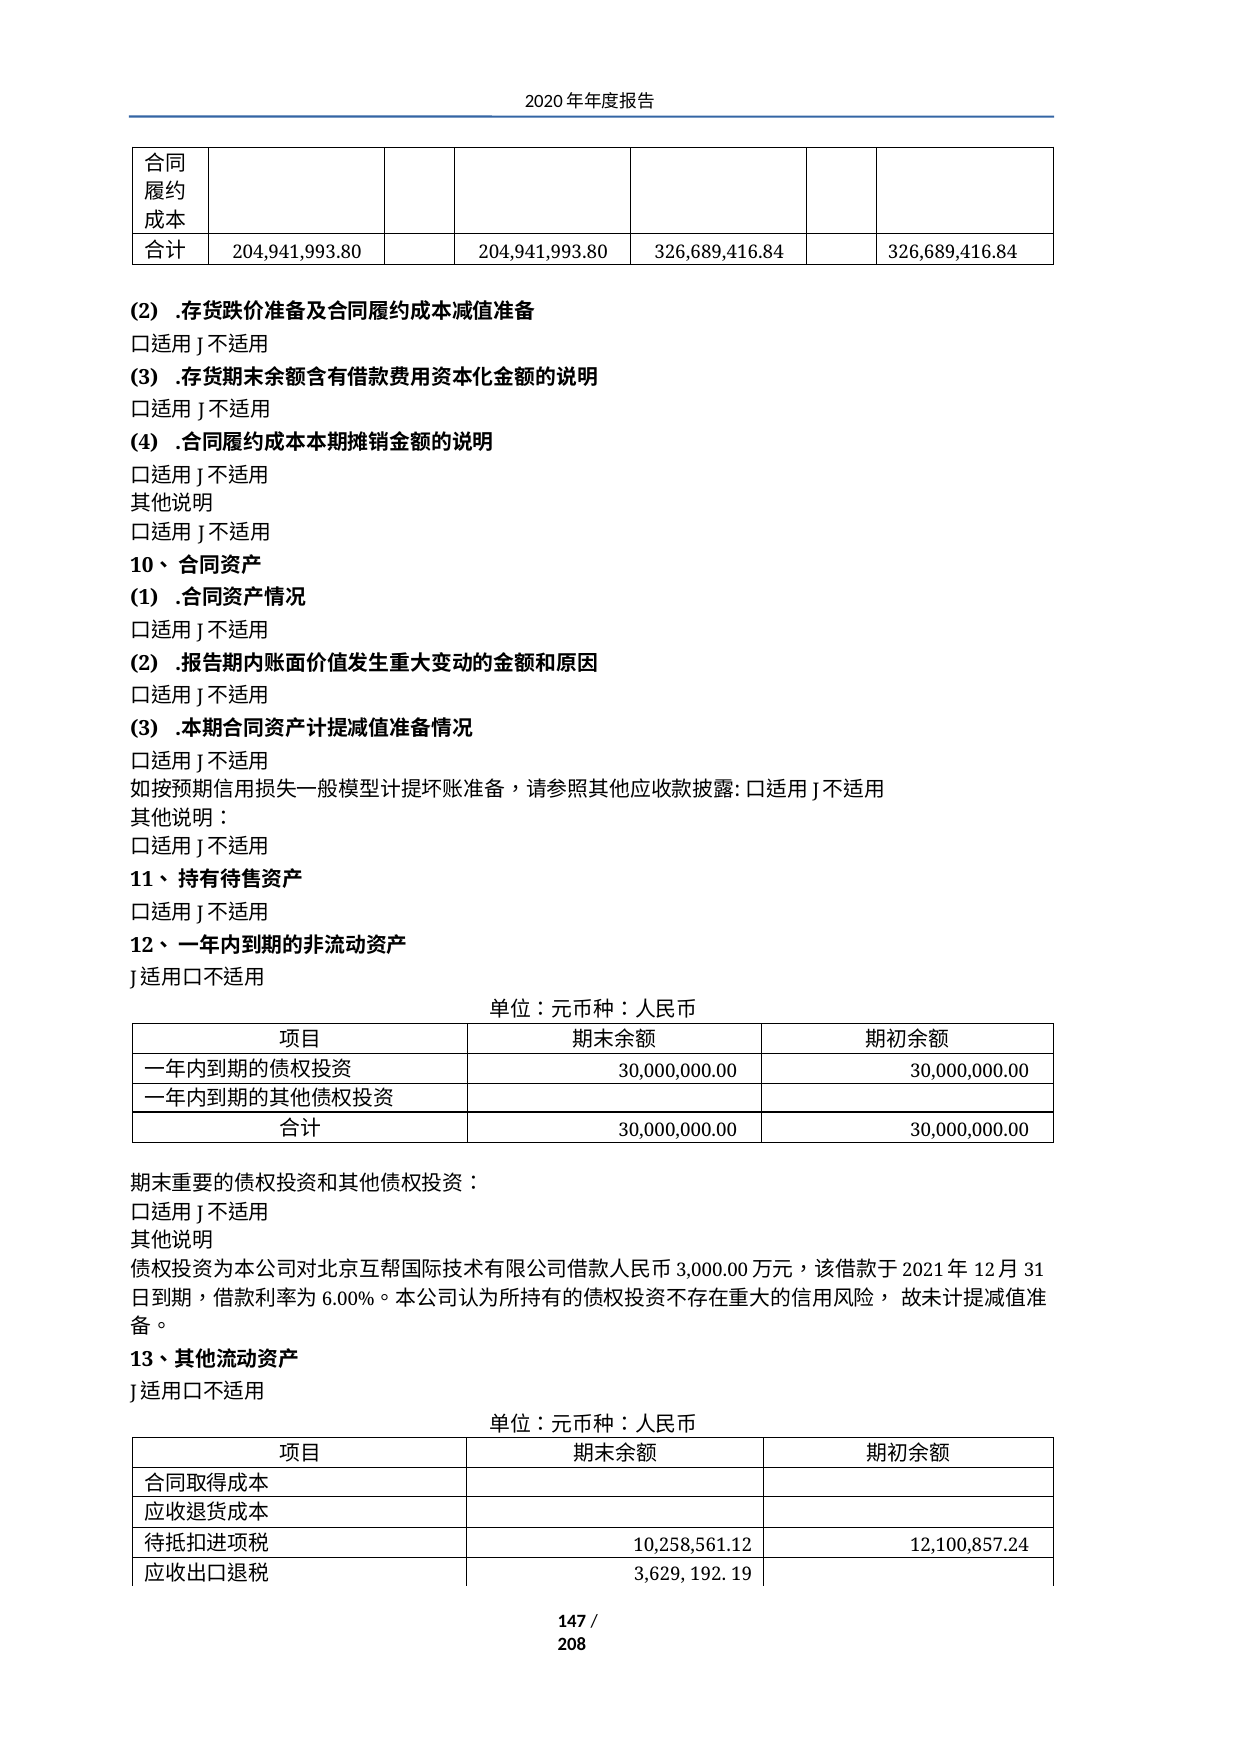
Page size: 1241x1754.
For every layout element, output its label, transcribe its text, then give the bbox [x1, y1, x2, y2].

list .报告期内账面价值发生重大变动的金额和原因 [130, 647, 1056, 676]
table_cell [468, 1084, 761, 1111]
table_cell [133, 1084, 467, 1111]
text 口适用J不适用 [130, 831, 1056, 859]
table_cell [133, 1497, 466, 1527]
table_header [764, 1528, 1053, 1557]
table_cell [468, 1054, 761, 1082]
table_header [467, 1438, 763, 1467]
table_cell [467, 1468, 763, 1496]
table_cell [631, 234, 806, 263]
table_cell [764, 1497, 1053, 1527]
text 口适用J不适用 [130, 1197, 1056, 1225]
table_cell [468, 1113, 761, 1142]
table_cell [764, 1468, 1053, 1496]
list .本期合同资产计提减值准备情况 [130, 713, 1056, 741]
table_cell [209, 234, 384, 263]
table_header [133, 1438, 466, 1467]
list .合同履约成本本期摊销金额的说明 [130, 427, 1056, 455]
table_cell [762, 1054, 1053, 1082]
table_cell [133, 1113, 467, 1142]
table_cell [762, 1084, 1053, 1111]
text 口适用 J不适用 [130, 516, 1056, 545]
list .存货期末余额含有借款费用资本化金额的说明 [130, 361, 1056, 390]
text 口适用J不适用 [130, 745, 1056, 774]
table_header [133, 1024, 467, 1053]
text 期末重要的债权投资和其他债权投资： [130, 1168, 1056, 1197]
list .存货跌价准备及合同履约成本减值准备 [130, 296, 1056, 324]
text 口适用J不适用 [130, 680, 1056, 708]
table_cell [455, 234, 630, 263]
text 口适用J不适用 [130, 328, 1056, 357]
text J适用口不适用 [130, 1376, 1056, 1405]
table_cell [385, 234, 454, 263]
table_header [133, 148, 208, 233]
text 其他说明 [130, 1225, 1056, 1254]
text 13、其他流动资产 [130, 1343, 1056, 1372]
text 口适用J不适用 [130, 896, 1056, 925]
text 其他说明： [130, 802, 1056, 831]
text 11、 持有待售资产 [130, 864, 1056, 892]
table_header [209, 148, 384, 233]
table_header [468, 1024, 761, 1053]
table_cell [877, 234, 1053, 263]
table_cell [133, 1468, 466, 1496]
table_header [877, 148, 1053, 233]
text 债权投资为本公司对北京互帮国际技术有限公司借款人民币3,000.00万元，该借款于2021年 12月31日到期，借款利率为6.00%。本公司认为所持有的债权投资不存在重大的信用风险， 故未计提减值准备。 [130, 1254, 1056, 1339]
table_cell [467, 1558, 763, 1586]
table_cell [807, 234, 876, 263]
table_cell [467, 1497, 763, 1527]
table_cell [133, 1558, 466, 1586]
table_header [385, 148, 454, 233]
text 口适用 J不适用 [130, 394, 1056, 422]
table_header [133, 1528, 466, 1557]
text 其他说明 [130, 488, 1056, 516]
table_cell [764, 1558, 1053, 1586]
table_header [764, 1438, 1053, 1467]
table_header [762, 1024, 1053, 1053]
text 12、 一年内到期的非流动资产 [130, 929, 1056, 958]
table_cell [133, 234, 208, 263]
text 口适用J不适用 [130, 459, 1056, 488]
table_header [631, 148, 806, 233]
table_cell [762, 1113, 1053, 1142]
text 如按预期信用损失一般模型计提坏账准备，请参照其他应收款披露: 口适用J不适用 [130, 774, 1056, 802]
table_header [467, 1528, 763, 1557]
list .合同资产情况 [130, 582, 1056, 610]
text 10、 合同资产 [130, 549, 1056, 578]
text J适用口不适用 [130, 962, 1056, 990]
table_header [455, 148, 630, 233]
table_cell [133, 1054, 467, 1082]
text 单位：元币种：人民币 [130, 1409, 1056, 1437]
text 单位：元币种：人民币 [130, 994, 1056, 1023]
text 口适用J不适用 [130, 614, 1056, 643]
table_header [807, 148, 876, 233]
